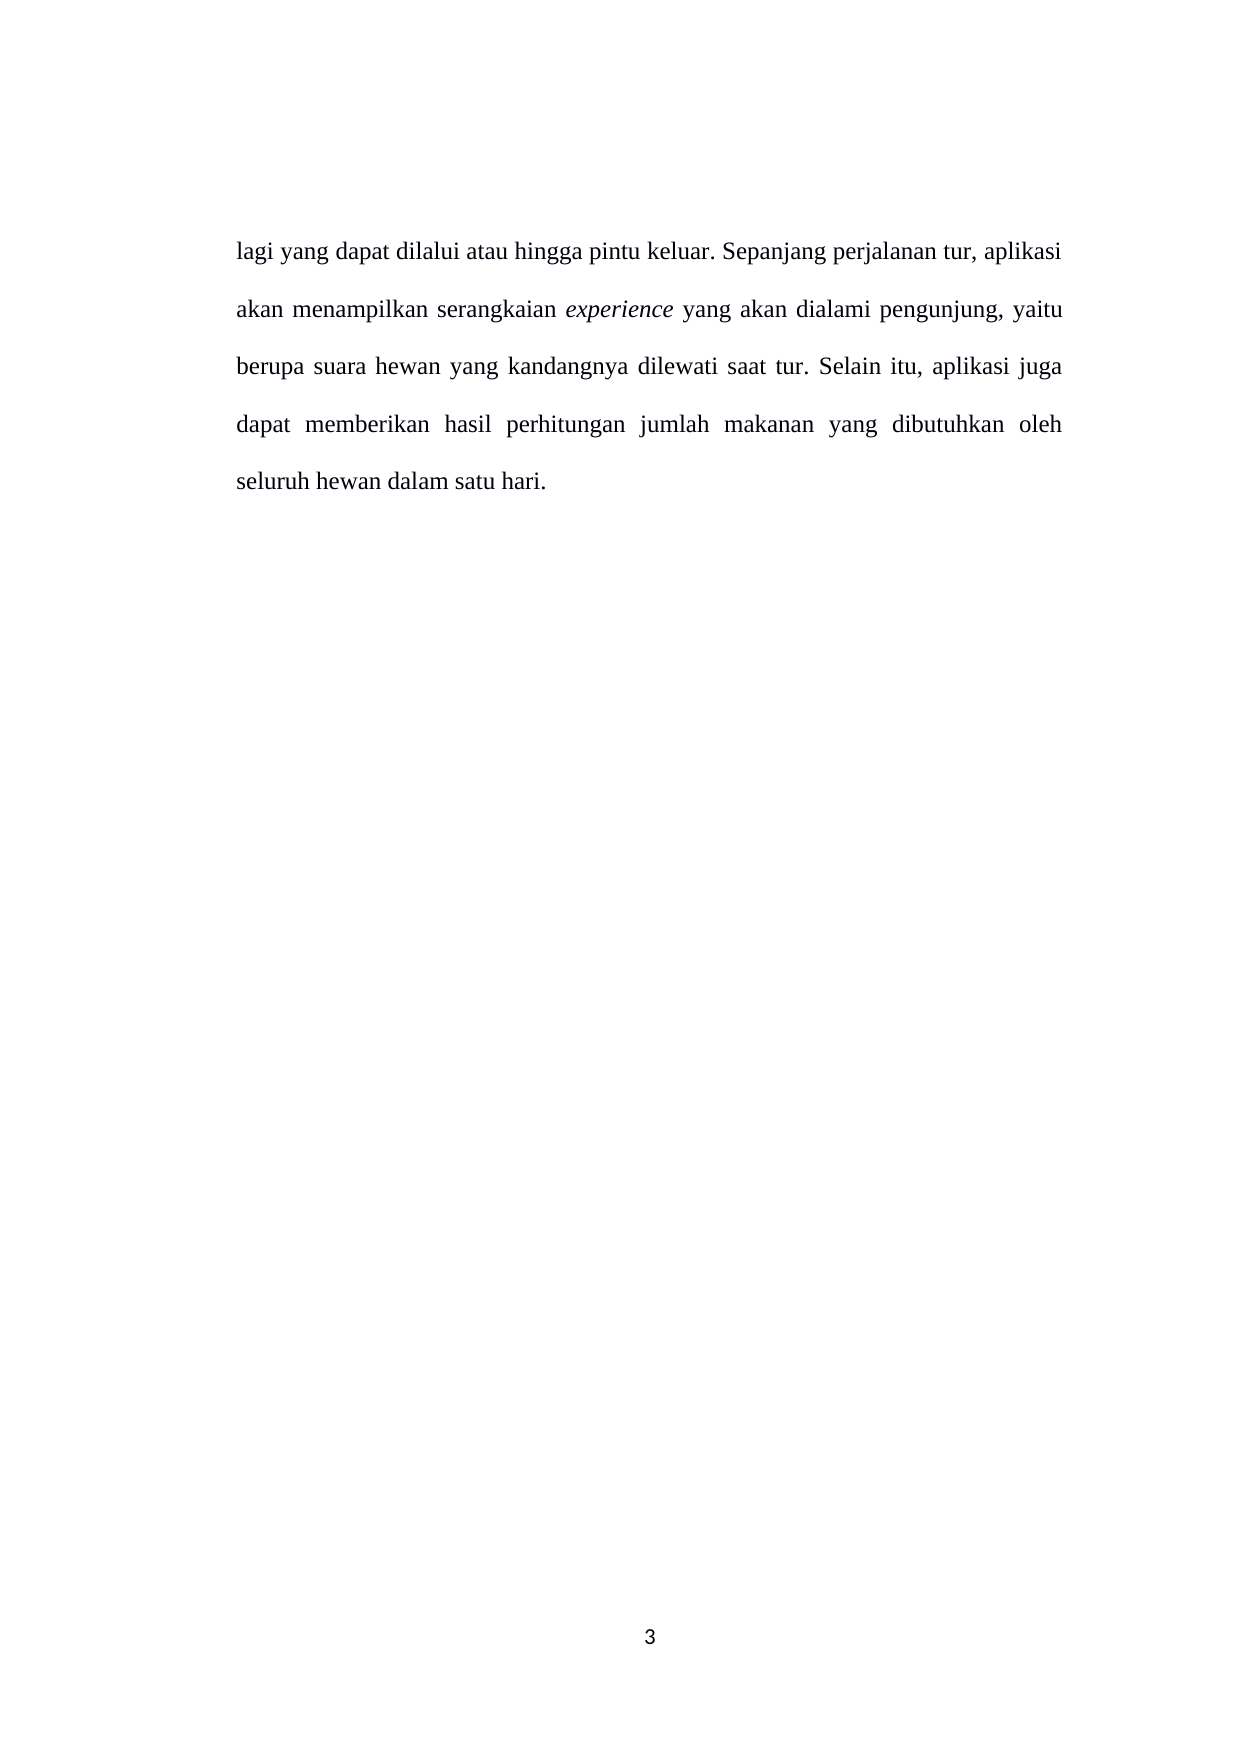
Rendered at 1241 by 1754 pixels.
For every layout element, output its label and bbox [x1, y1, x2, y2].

text [236, 236, 1063, 495]
